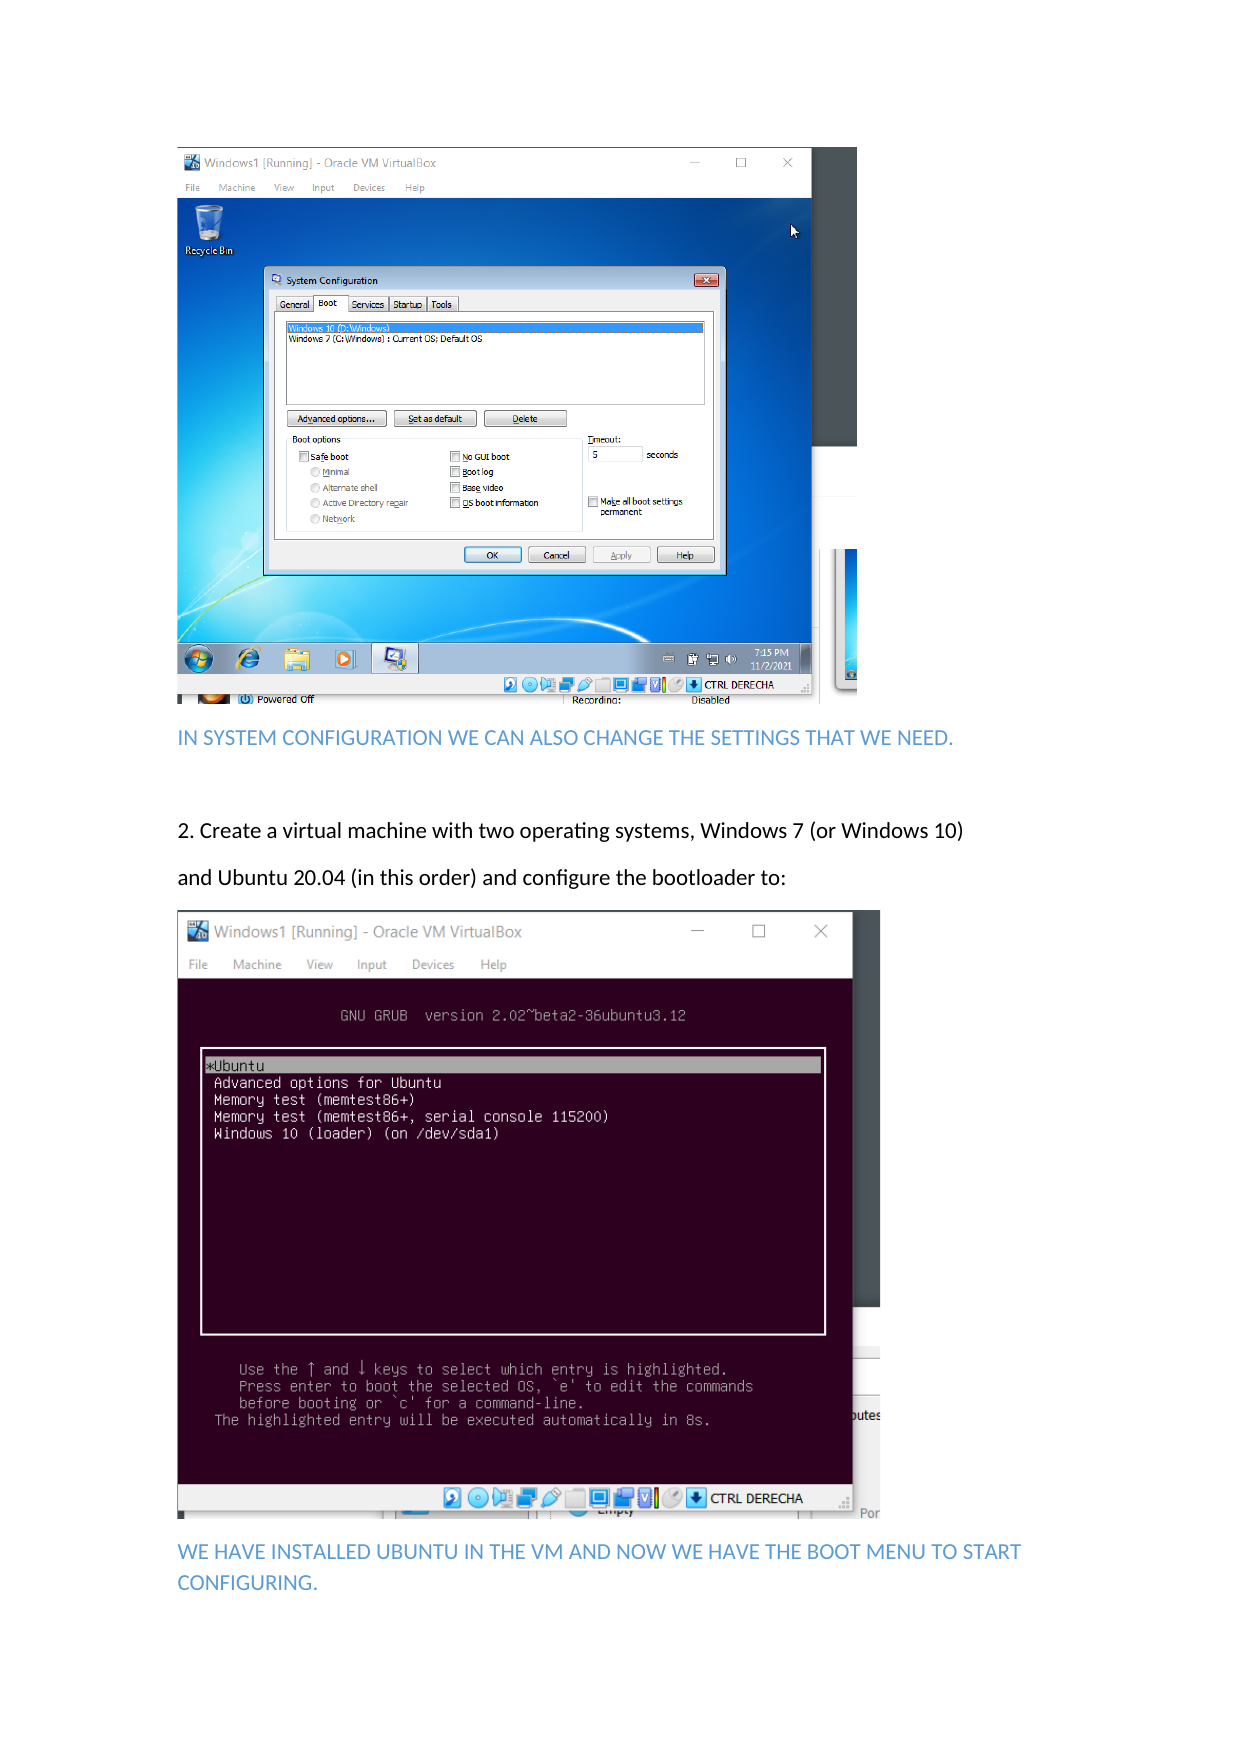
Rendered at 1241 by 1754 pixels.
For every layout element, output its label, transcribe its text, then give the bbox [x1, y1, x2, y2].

text WE HAVE INSTALLED UBUNTU IN THE VM AND NOW WE HAVE THE BOOT MENU TO START CONFIGURING. [177, 1537, 1063, 1596]
text and Ubuntu 20.04 (in this order) and configure the bootloader to: [177, 863, 1063, 891]
picture [177, 910, 881, 1519]
picture [177, 147, 857, 704]
text IN SYSTEM CONFIGURATION WE CAN ALSO CHANGE THE SETTINGS THAT WE NEED. [177, 723, 1063, 751]
text 2. Create a virtual machine with two operating systems, Windows 7 (or Windows 10) [177, 816, 1063, 844]
